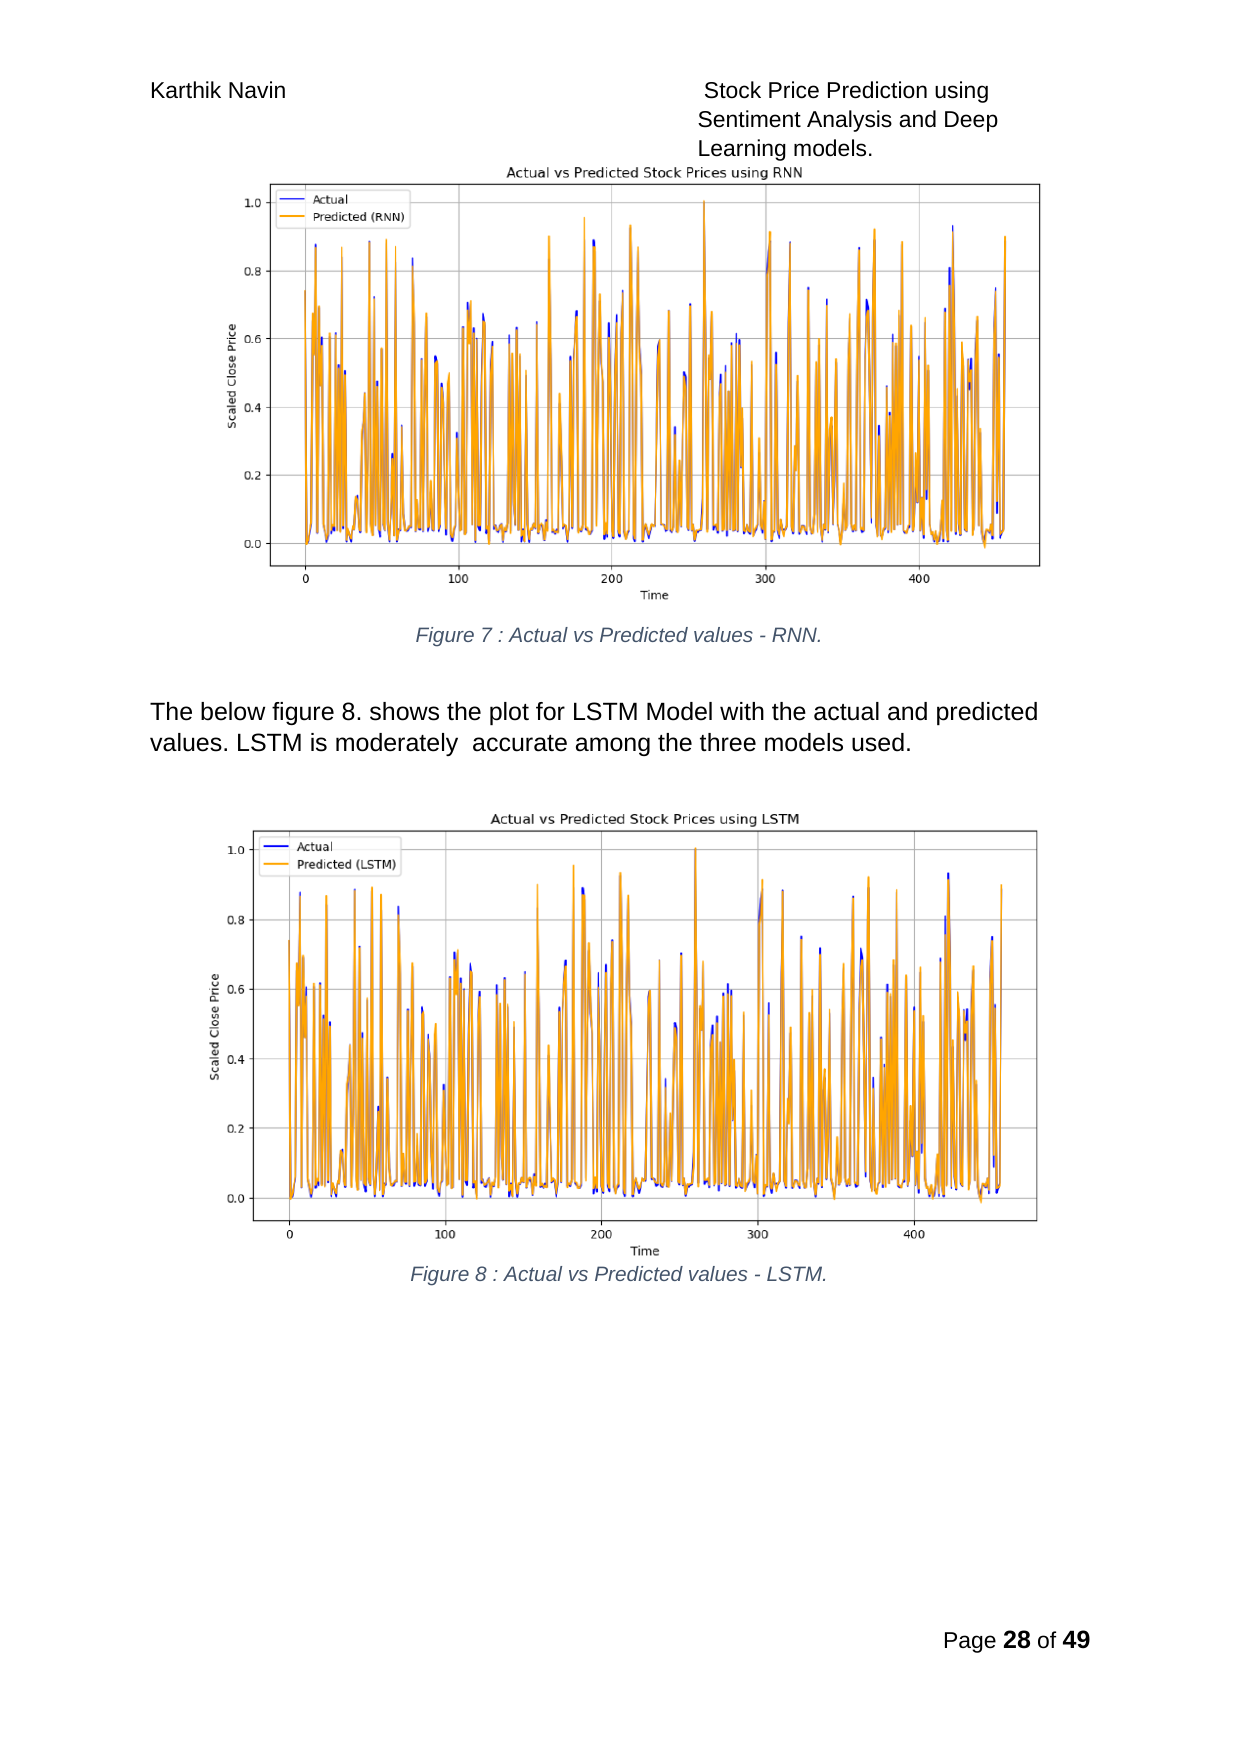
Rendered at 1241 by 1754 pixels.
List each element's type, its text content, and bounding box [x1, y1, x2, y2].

picture [181, 161, 1060, 605]
text The below figure 8. shows the plot for LSTM Model with the actual and predicted values. LSTM is moderately accurate among the three models used. [150, 697, 1090, 757]
text Figure 8 : Actual vs Predicted values - LSTM. [150, 1262, 1090, 1286]
picture [179, 805, 1061, 1263]
text Figure 7 : Actual vs Predicted values - RNN. [150, 623, 1090, 647]
